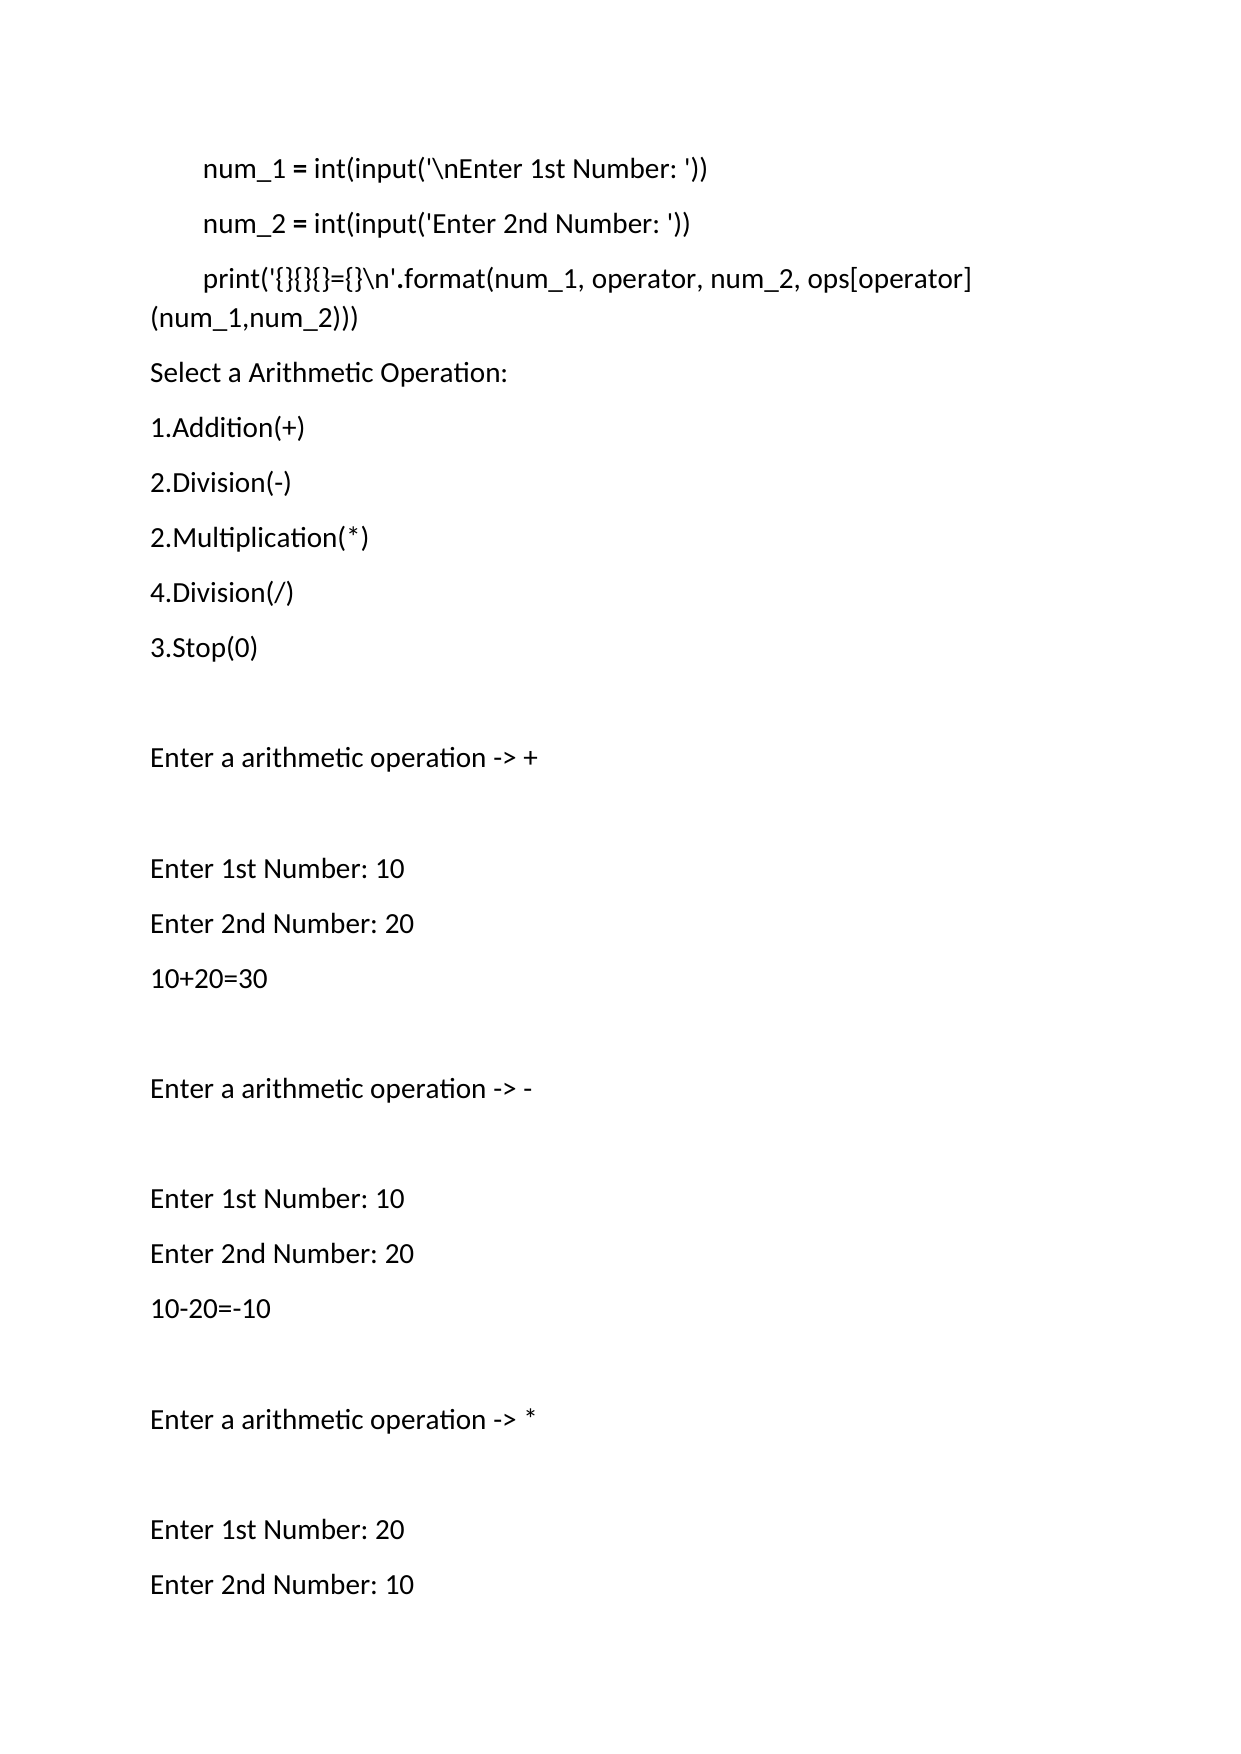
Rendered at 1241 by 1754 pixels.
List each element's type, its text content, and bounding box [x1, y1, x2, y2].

text 2.Division(-) [150, 464, 1090, 499]
text num_2 = int(input('Enter 2nd Number: ')) [150, 205, 1090, 241]
text num_1 = int(input('\nEnter 1st Number: ')) [150, 150, 1090, 186]
text Enter 1st Number: 10 [150, 1180, 1090, 1216]
text 10-20=-10 [150, 1291, 1090, 1326]
text Enter 1st Number: 10 [150, 850, 1090, 885]
text 10+20=30 [150, 960, 1090, 996]
text Enter 2nd Number: 20 [150, 1235, 1090, 1271]
text 3.Stop(0) [150, 629, 1090, 665]
text Enter 2nd Number: 20 [150, 905, 1090, 940]
text Enter a arithmetic operation -> + [150, 739, 1090, 775]
text Enter 2nd Number: 10 [150, 1566, 1090, 1602]
text 1.Addition(+) [150, 409, 1090, 444]
text 2.Multiplication(*) [150, 519, 1090, 555]
text print('{}{}{}={}\n'.format(num_1, operator, num_2, ops[operator](num_1,num_2))) [150, 260, 1090, 334]
text Enter a arithmetic operation -> - [150, 1070, 1090, 1106]
text Enter a arithmetic operation -> * [150, 1401, 1090, 1436]
text 4.Division(/) [150, 574, 1090, 610]
text Enter 1st Number: 20 [150, 1511, 1090, 1547]
text Select a Arithmetic Operation: [150, 354, 1090, 389]
